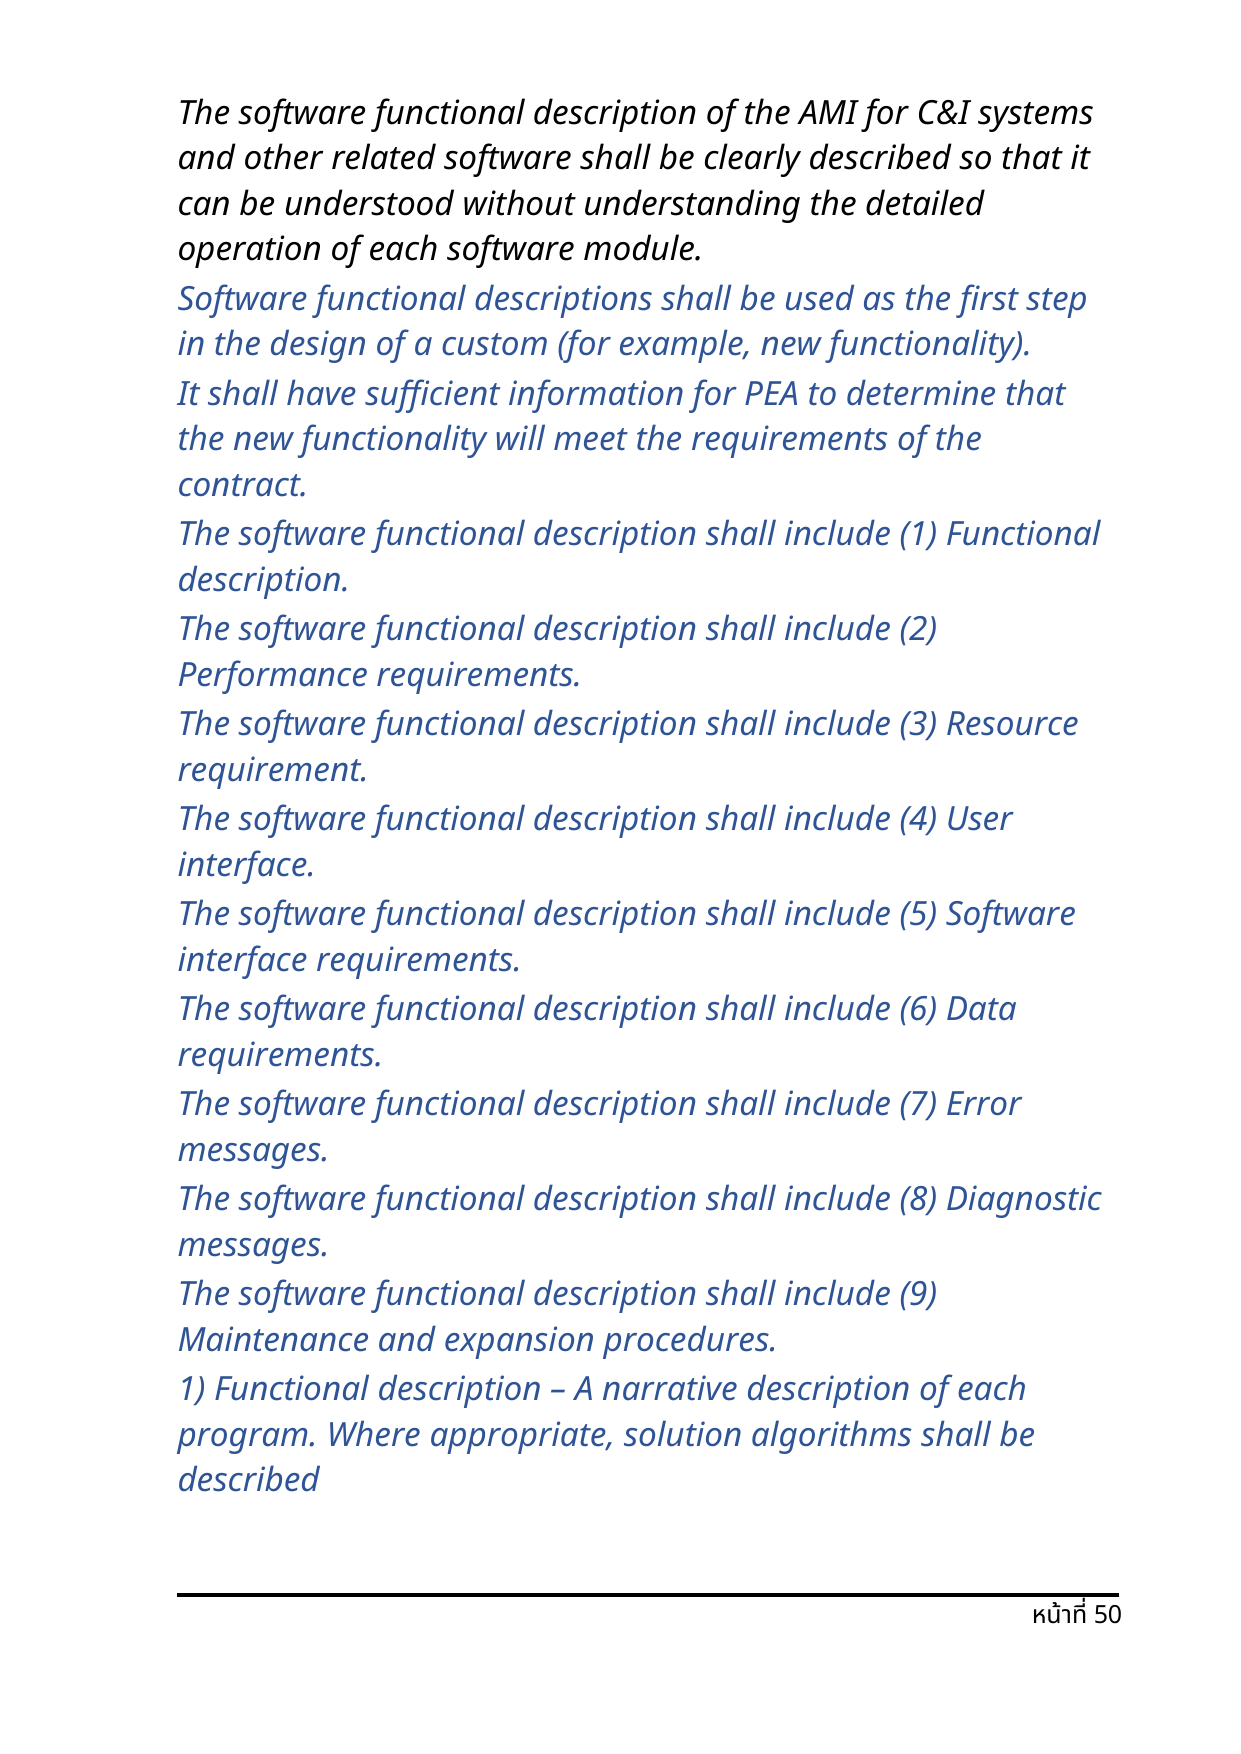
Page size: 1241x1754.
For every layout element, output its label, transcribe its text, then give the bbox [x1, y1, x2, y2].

subtitle The software functional description shall include (5) Software interface requirements. [177, 890, 1122, 981]
subtitle It shall have sufficient information for PEA to determine that the new functionality will meet the requirements of the contract. [177, 369, 1122, 506]
subtitle The software functional description shall include (8) Diagnostic messages. [177, 1175, 1122, 1266]
subtitle The software functional description of the AMI for C&I systems and other related software shall be clearly described so that it can be understood without understanding the detailed operation of each software module. [177, 89, 1122, 270]
subtitle The software functional description shall include (7) Error messages. [177, 1080, 1122, 1171]
subtitle Software functional descriptions shall be used as the first step in the design of a custom (for example, new functionality). [177, 274, 1122, 365]
subtitle The software functional description shall include (2) Performance requirements. [177, 605, 1122, 696]
subtitle 1) Functional description – A narrative description of each program. Where appropriate, solution algorithms shall be described [177, 1365, 1122, 1501]
subtitle The software functional description shall include (1) Functional description. [177, 510, 1122, 601]
subtitle The software functional description shall include (6) Data requirements. [177, 985, 1122, 1076]
subtitle The software functional description shall include (4) User interface. [177, 795, 1122, 886]
subtitle The software functional description shall include (3) Resource requirement. [177, 700, 1122, 791]
subtitle The software functional description shall include (9) Maintenance and expansion procedures. [177, 1270, 1122, 1361]
